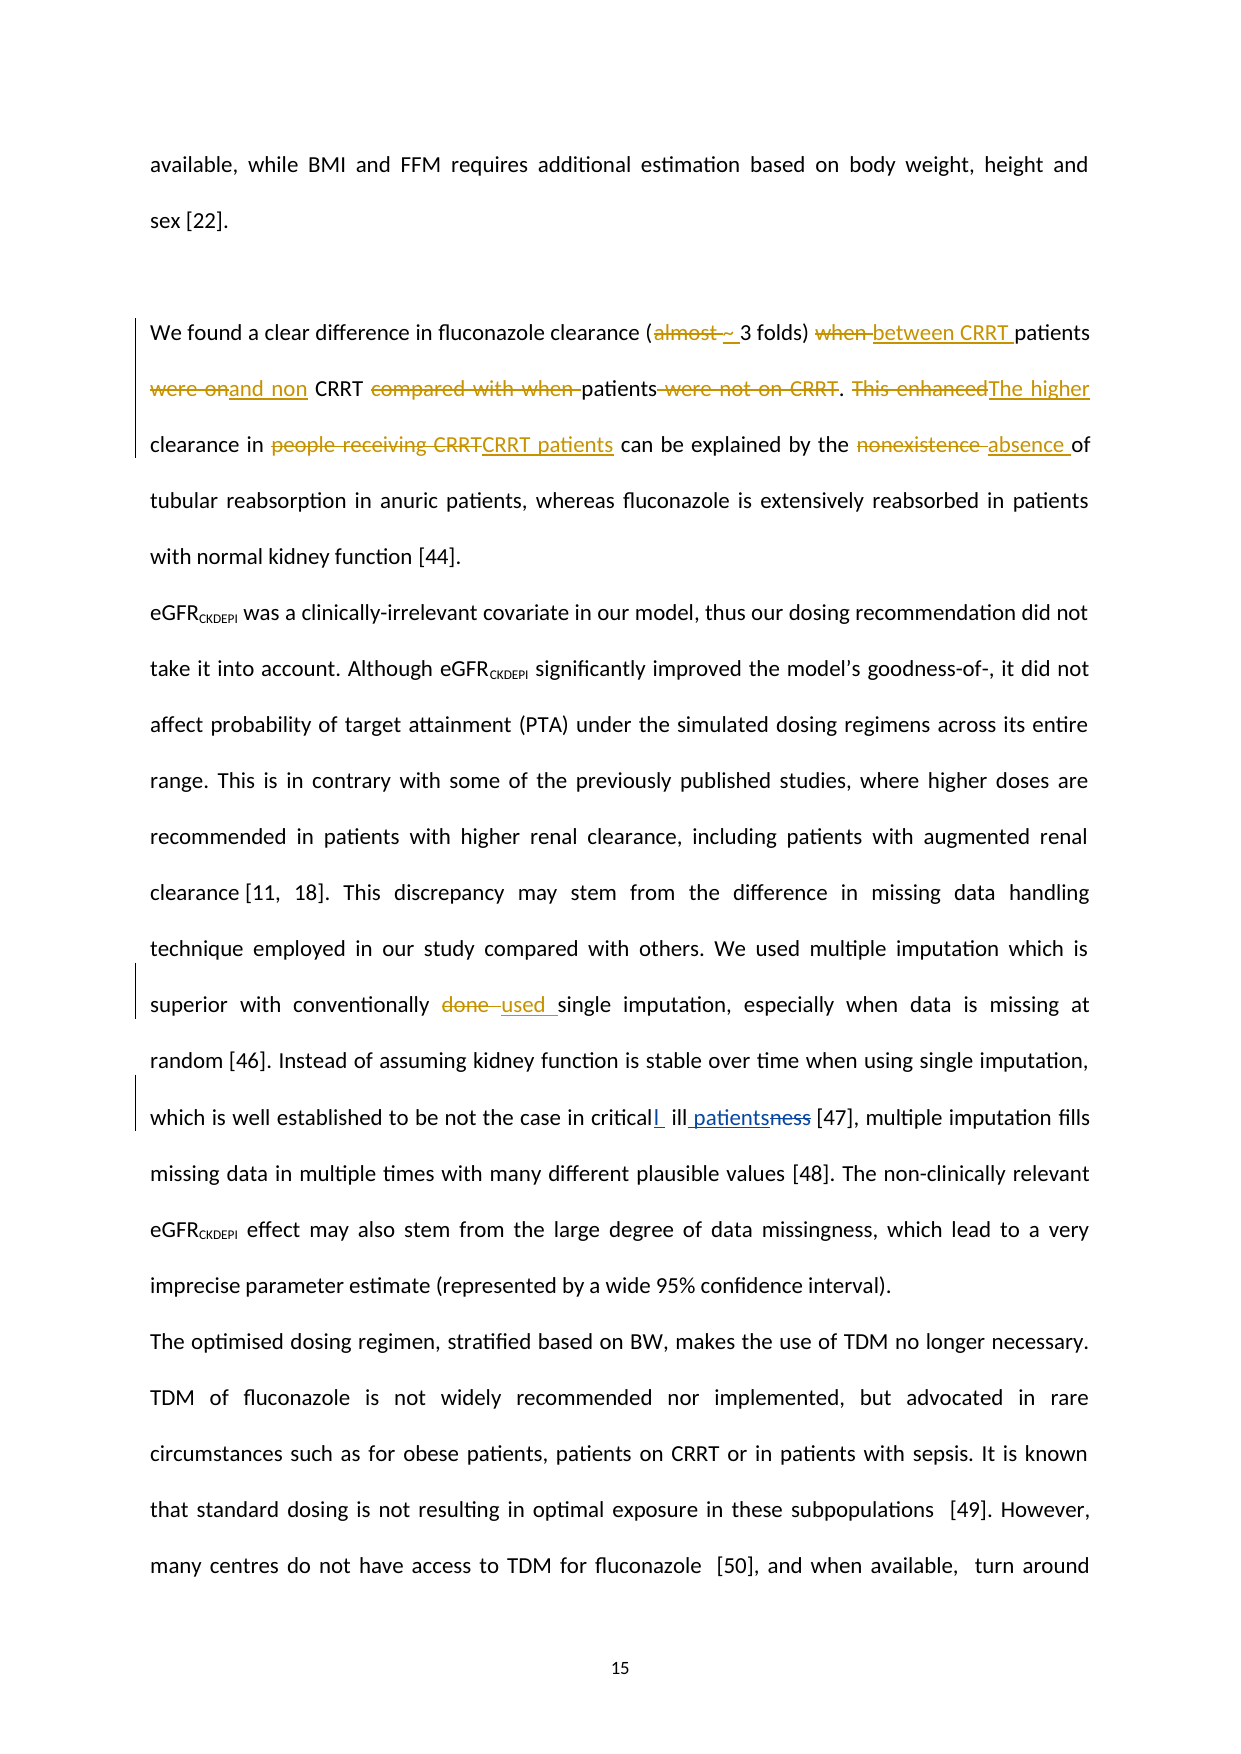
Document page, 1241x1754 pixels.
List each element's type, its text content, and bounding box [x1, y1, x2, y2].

text eGFRCKDEPI was a clinically-irrelevant covariate in our model, thus our dosing recommendation did not take it into account. Although eGFRCKDEPI significantly improved the model’s goodness-of-, it did not affect probability of target attainment (PTA) under the simulated dosing regimens across its entire range. This is in contrary with some of the previously published studies, where higher doses are recommended in patients with higher renal clearance, including patients with augmented renal clearance [11, 18]. This discrepancy may stem from the difference in missing data handling technique employed in our study compared with others. We used multiple imputation which is superior with conventionally single imputation, especially when data is missing at random [46]. Instead of assuming kidney function is stable over time when using single imputation, which is well established to be not the case in critical ill [47], multiple imputation fills missing data in multiple times with many different plausible values [48]. The non-clinically relevant eGFRCKDEPI effect may also stem from the large degree of data missingness, which lead to a very imprecise parameter estimate (represented by a wide 95% confidence interval). [150, 598, 1090, 1299]
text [150, 150, 1090, 234]
text We found a clear difference in fluconazole clearance (3 folds) patients CRRT patients. clearance in can be explained by the of tubular reabsorption in anuric patients, whereas fluconazole is extensively reabsorbed in patients with normal kidney function [44]. [150, 318, 1090, 570]
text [150, 1327, 1090, 1579]
